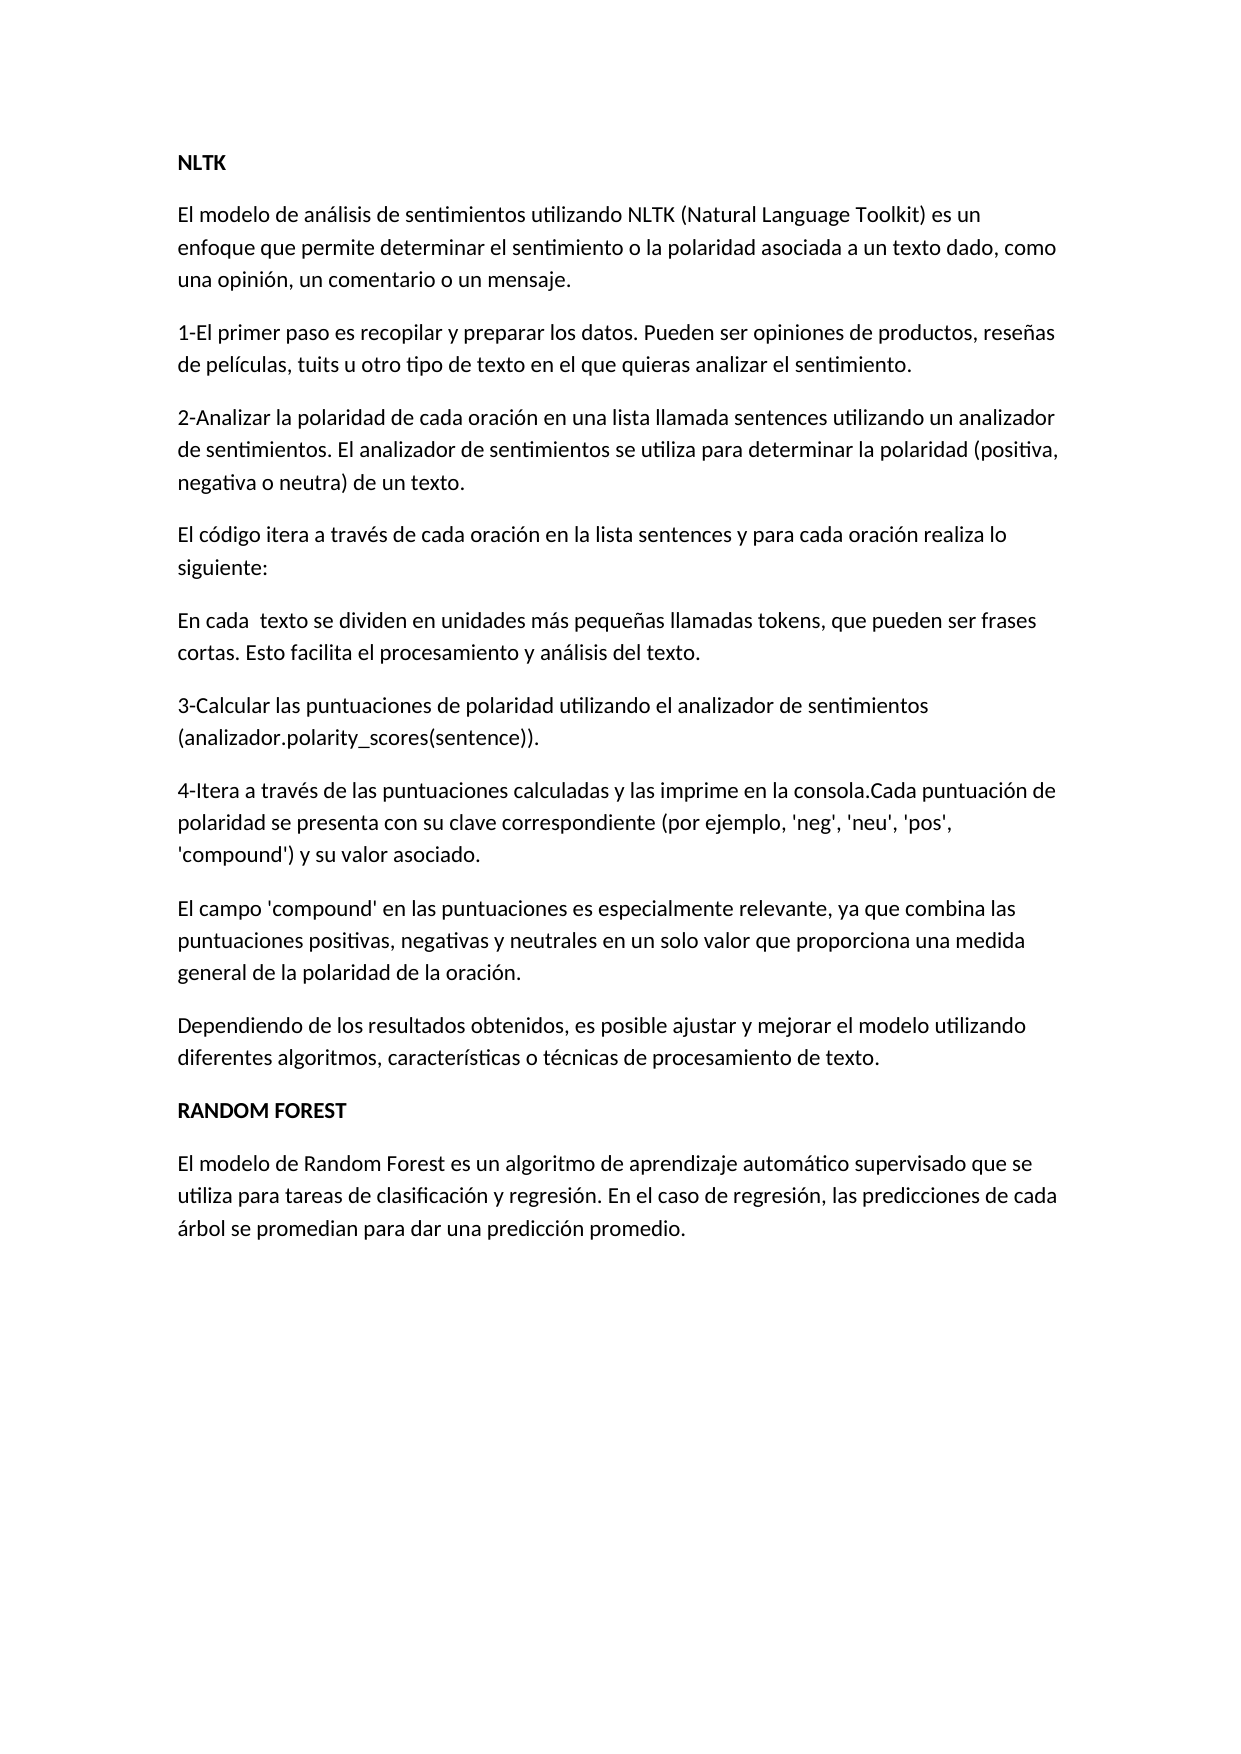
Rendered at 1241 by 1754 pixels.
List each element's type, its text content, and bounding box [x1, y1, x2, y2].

text El modelo de análisis de sentimientos utilizando NLTK (Natural Language Toolkit) es un enfoque que permite determinar el sentimiento o la polaridad asociada a un texto dado, como una opinión, un comentario o un mensaje. [177, 201, 1063, 293]
text NLTK [177, 148, 1063, 176]
text 4-Itera a través de las puntuaciones calculadas y las imprime en la consola.Cada puntuación de polaridad se presenta con su clave correspondiente (por ejemplo, 'neg', 'neu', 'pos', 'compound') y su valor asociado. [177, 776, 1063, 869]
text El código itera a través de cada oración en la lista sentences y para cada oración realiza lo siguiente: [177, 521, 1063, 581]
text El modelo de Random Forest es un algoritmo de aprendizaje automático supervisado que se utiliza para tareas de clasificación y regresión. En el caso de regresión, las predicciones de cada árbol se promedian para dar una predicción promedio. [177, 1149, 1063, 1242]
text En cada texto se dividen en unidades más pequeñas llamadas tokens, que pueden ser frases cortas. Esto facilita el procesamiento y análisis del texto. [177, 606, 1063, 666]
text 1-El primer paso es recopilar y preparar los datos. Pueden ser opiniones de productos, reseñas de películas, tuits u otro tipo de texto en el que quieras analizar el sentimiento. [177, 318, 1063, 378]
text Dependiendo de los resultados obtenidos, es posible ajustar y mejorar el modelo utilizando diferentes algoritmos, características o técnicas de procesamiento de texto. [177, 1011, 1063, 1071]
text 3-Calcular las puntuaciones de polaridad utilizando el analizador de sentimientos (analizador.polarity_scores(sentence)). [177, 691, 1063, 751]
text 2-Analizar la polaridad de cada oración en una lista llamada sentences utilizando un analizador de sentimientos. El analizador de sentimientos se utiliza para determinar la polaridad (positiva, negativa o neutra) de un texto. [177, 403, 1063, 496]
text RANDOM FOREST [177, 1096, 1063, 1124]
text El campo 'compound' en las puntuaciones es especialmente relevante, ya que combina las puntuaciones positivas, negativas y neutrales en un solo valor que proporciona una medida general de la polaridad de la oración. [177, 894, 1063, 986]
